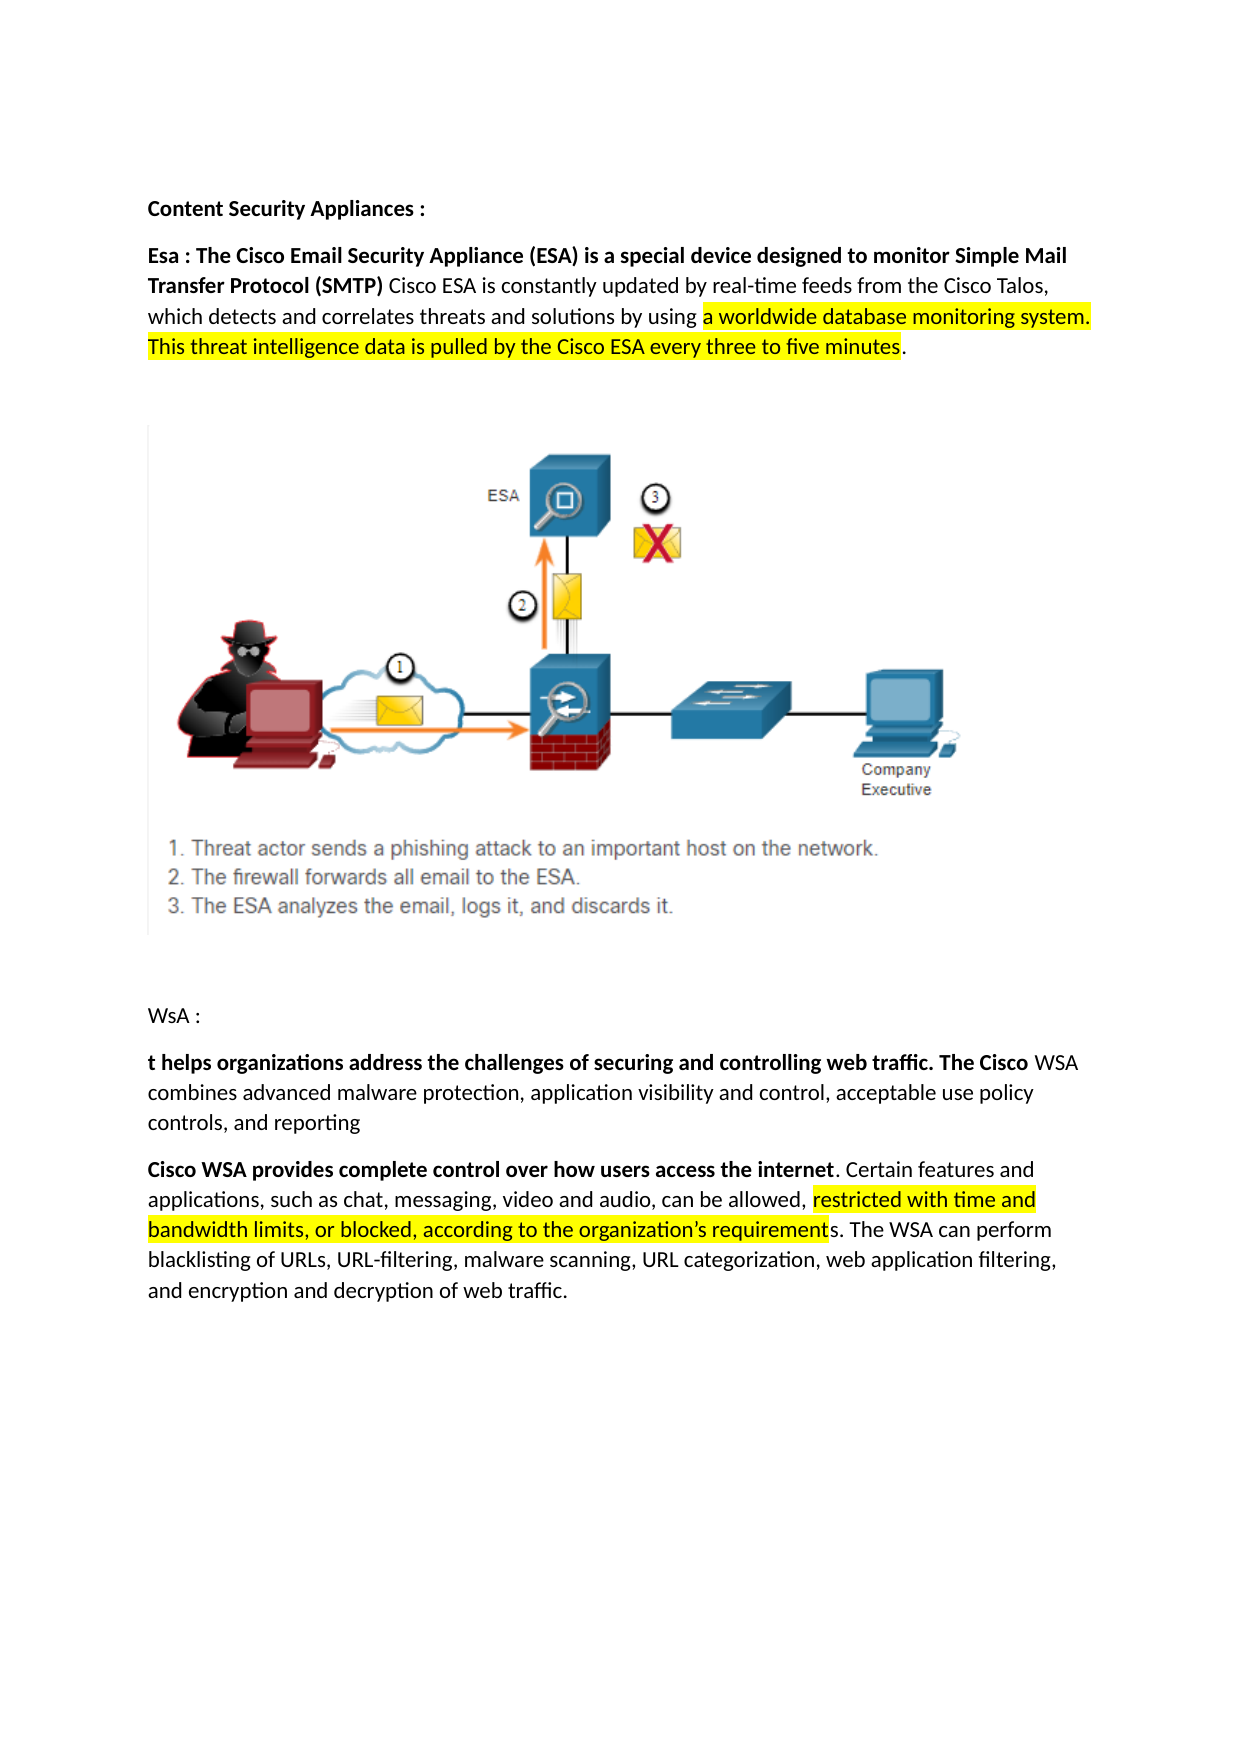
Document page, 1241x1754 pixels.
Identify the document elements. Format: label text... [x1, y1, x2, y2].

text t helps organizations address the challenges of securing and controlling web traffic. The Cisco WSA combines advanced malware protection, application visibility and control, acceptable use policy controls, and reporting [148, 1048, 1093, 1136]
text Cisco WSA provides complete control over how users access the internet. Certain features and applications, such as chat, messaging, video and audio, can be allowed, restricted with time and bandwidth limits, or blocked, according to the organization’s requirements. The WSA can perform blacklisting of URLs, URL-filtering, malware scanning, URL categorization, web application filtering, and encryption and decryption of web traffic. [148, 1155, 1093, 1304]
picture [147, 425, 965, 935]
text WsA : [148, 1001, 1093, 1029]
text Esa : The Cisco Email Security Appliance (ESA) is a special device designed to monitor Simple Mail Transfer Protocol (SMTP) Cisco ESA is constantly updated by real-time feeds from the Cisco Talos, which detects and correlates threats and solutions by using a worldwide database monitoring system. This threat intelligence data is pulled by the Cisco ESA every three to five minutes. [148, 241, 1093, 360]
text Content Security Appliances : [148, 194, 1093, 222]
